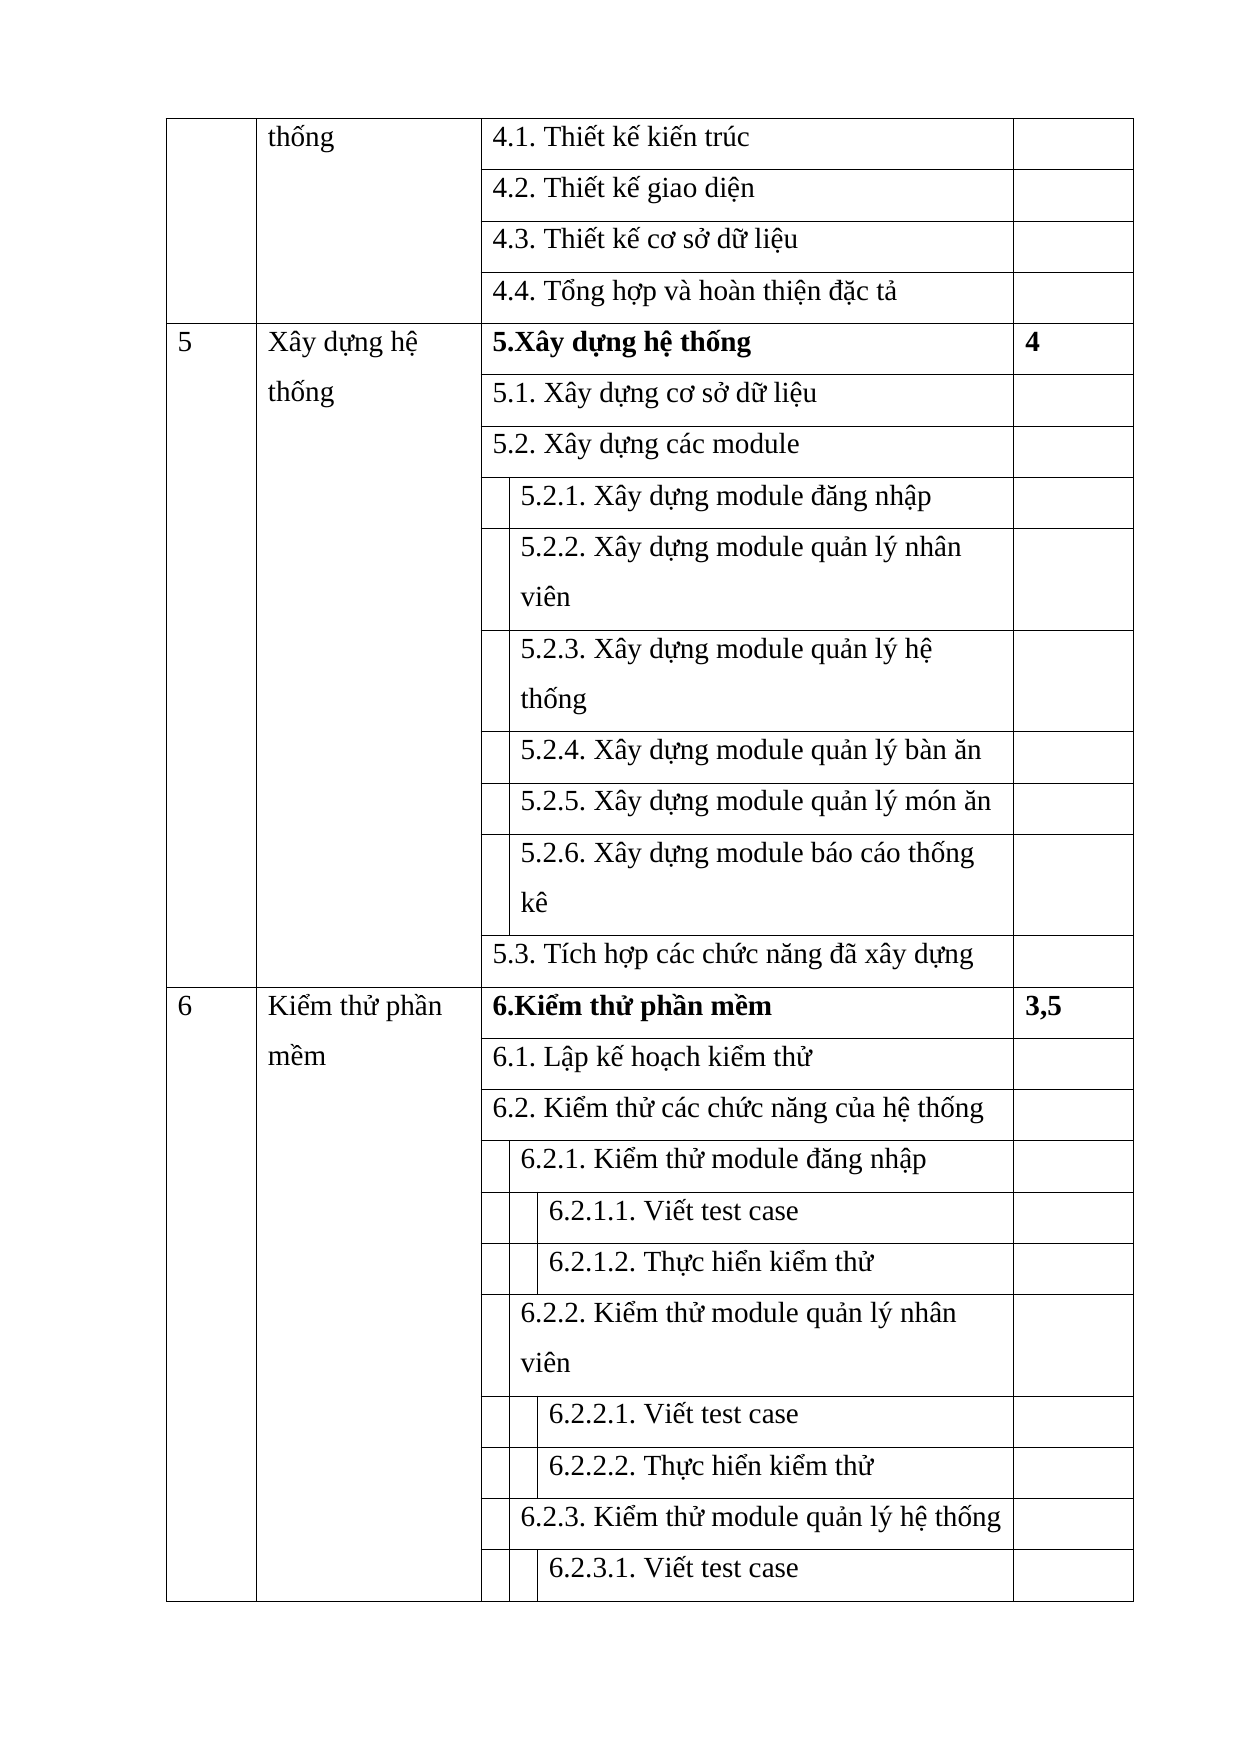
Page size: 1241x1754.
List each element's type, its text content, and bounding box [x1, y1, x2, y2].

table_cell 5.Xây dựng hệ thống [482, 324, 1013, 374]
table_cell 6.1. Lập kế hoạch kiểm thử [482, 1039, 1013, 1089]
table_cell 4.4. Tổng hợp và hoàn thiện đặc tả [482, 273, 1013, 323]
table_cell [1014, 1090, 1133, 1140]
table_cell 5.2. Xây dựng các module [482, 427, 1013, 477]
table_cell 6 [167, 988, 256, 1601]
table_cell [1014, 170, 1133, 221]
table_cell 6.2.3. Kiểm thử module quản lý hệ thống [510, 1499, 1013, 1549]
table_cell [482, 1193, 509, 1243]
table_cell Xây dựng hệ thống [257, 324, 481, 987]
table_cell [1014, 478, 1133, 528]
table_cell [482, 1244, 509, 1294]
table_cell [1014, 427, 1133, 477]
table_cell [482, 1295, 509, 1396]
table_cell [1014, 1244, 1133, 1294]
table_cell [1014, 273, 1133, 323]
table_cell [1014, 835, 1133, 935]
table_cell [482, 1141, 509, 1192]
table_cell 5.2.4. Xây dựng module quản lý bàn ăn [510, 732, 1013, 782]
table_cell 4.1. Thiết kế kiến trúc [482, 119, 1013, 169]
table_cell [482, 478, 509, 528]
table_cell [1014, 119, 1133, 169]
table_cell 5.1. Xây dựng cơ sở dữ liệu [482, 375, 1013, 426]
table_cell 6.2.1.1. Viết test case [538, 1193, 1013, 1243]
table_cell [1014, 784, 1133, 834]
table_cell [1014, 1141, 1133, 1192]
table_cell 5.2.5. Xây dựng module quản lý món ăn [510, 784, 1013, 834]
table_cell [482, 835, 509, 935]
table_cell [510, 1397, 537, 1447]
table_cell 5.2.1. Xây dựng module đăng nhập [510, 478, 1013, 528]
table_cell [482, 1448, 509, 1498]
table_cell 6.Kiểm thử phần mềm [482, 988, 1013, 1038]
table_cell Thiết kế hệ thống [257, 119, 481, 323]
table_cell 6.2.1. Kiểm thử module đăng nhập [510, 1141, 1013, 1192]
table_cell 5.2.3. Xây dựng module quản lý hệ thống [510, 631, 1013, 731]
table_cell [482, 529, 509, 630]
table_cell [1014, 1193, 1133, 1243]
table_cell 4.2. Thiết kế giao diện [482, 170, 1013, 221]
table_cell [482, 784, 509, 834]
table_cell [482, 1550, 509, 1601]
table_cell 5.3. Tích hợp các chức năng đã xây dựng [482, 936, 1013, 987]
table_cell [482, 732, 509, 782]
table_cell [1014, 732, 1133, 782]
table_cell 5.2.6. Xây dựng module báo cáo thống kê [510, 835, 1013, 935]
table_cell [482, 631, 509, 731]
table_cell [1014, 631, 1133, 731]
table_cell [1014, 375, 1133, 426]
table_cell Kiểm thử phần mềm [257, 988, 481, 1601]
table_cell [510, 1448, 537, 1498]
table_cell 6.2.3.1. Viết test case [538, 1550, 1013, 1601]
table_cell [1014, 1295, 1133, 1396]
table_cell [1014, 1550, 1133, 1601]
table_cell [510, 1244, 537, 1294]
table_cell [1014, 936, 1133, 987]
table_cell 3,5 [1014, 988, 1133, 1038]
table_cell [1014, 222, 1133, 272]
table_cell [482, 1397, 509, 1447]
table_cell 6.2.2.1. Viết test case [538, 1397, 1013, 1447]
table_cell [1014, 1039, 1133, 1089]
table_cell 4 [1014, 324, 1133, 374]
table_cell 6.2.1.2. Thực hiển kiểm thử [538, 1244, 1013, 1294]
table_cell 5.2.2. Xây dựng module quản lý nhân viên [510, 529, 1013, 630]
table_cell 5 [167, 324, 256, 987]
table_cell [482, 1499, 509, 1549]
table_cell [510, 1550, 537, 1601]
table_cell 4.3. Thiết kế cơ sở dữ liệu [482, 222, 1013, 272]
table_cell [1014, 1499, 1133, 1549]
table_cell 6.2.2. Kiểm thử module quản lý nhân viên [510, 1295, 1013, 1396]
table_cell [510, 1193, 537, 1243]
table_cell 6.2.2.2. Thực hiển kiểm thử [538, 1448, 1013, 1498]
table_cell [1014, 1448, 1133, 1498]
table_cell 6.2. Kiểm thử các chức năng của hệ thống [482, 1090, 1013, 1140]
table_cell [1014, 529, 1133, 630]
table_cell 4 [167, 119, 256, 323]
table_cell [1014, 1397, 1133, 1447]
